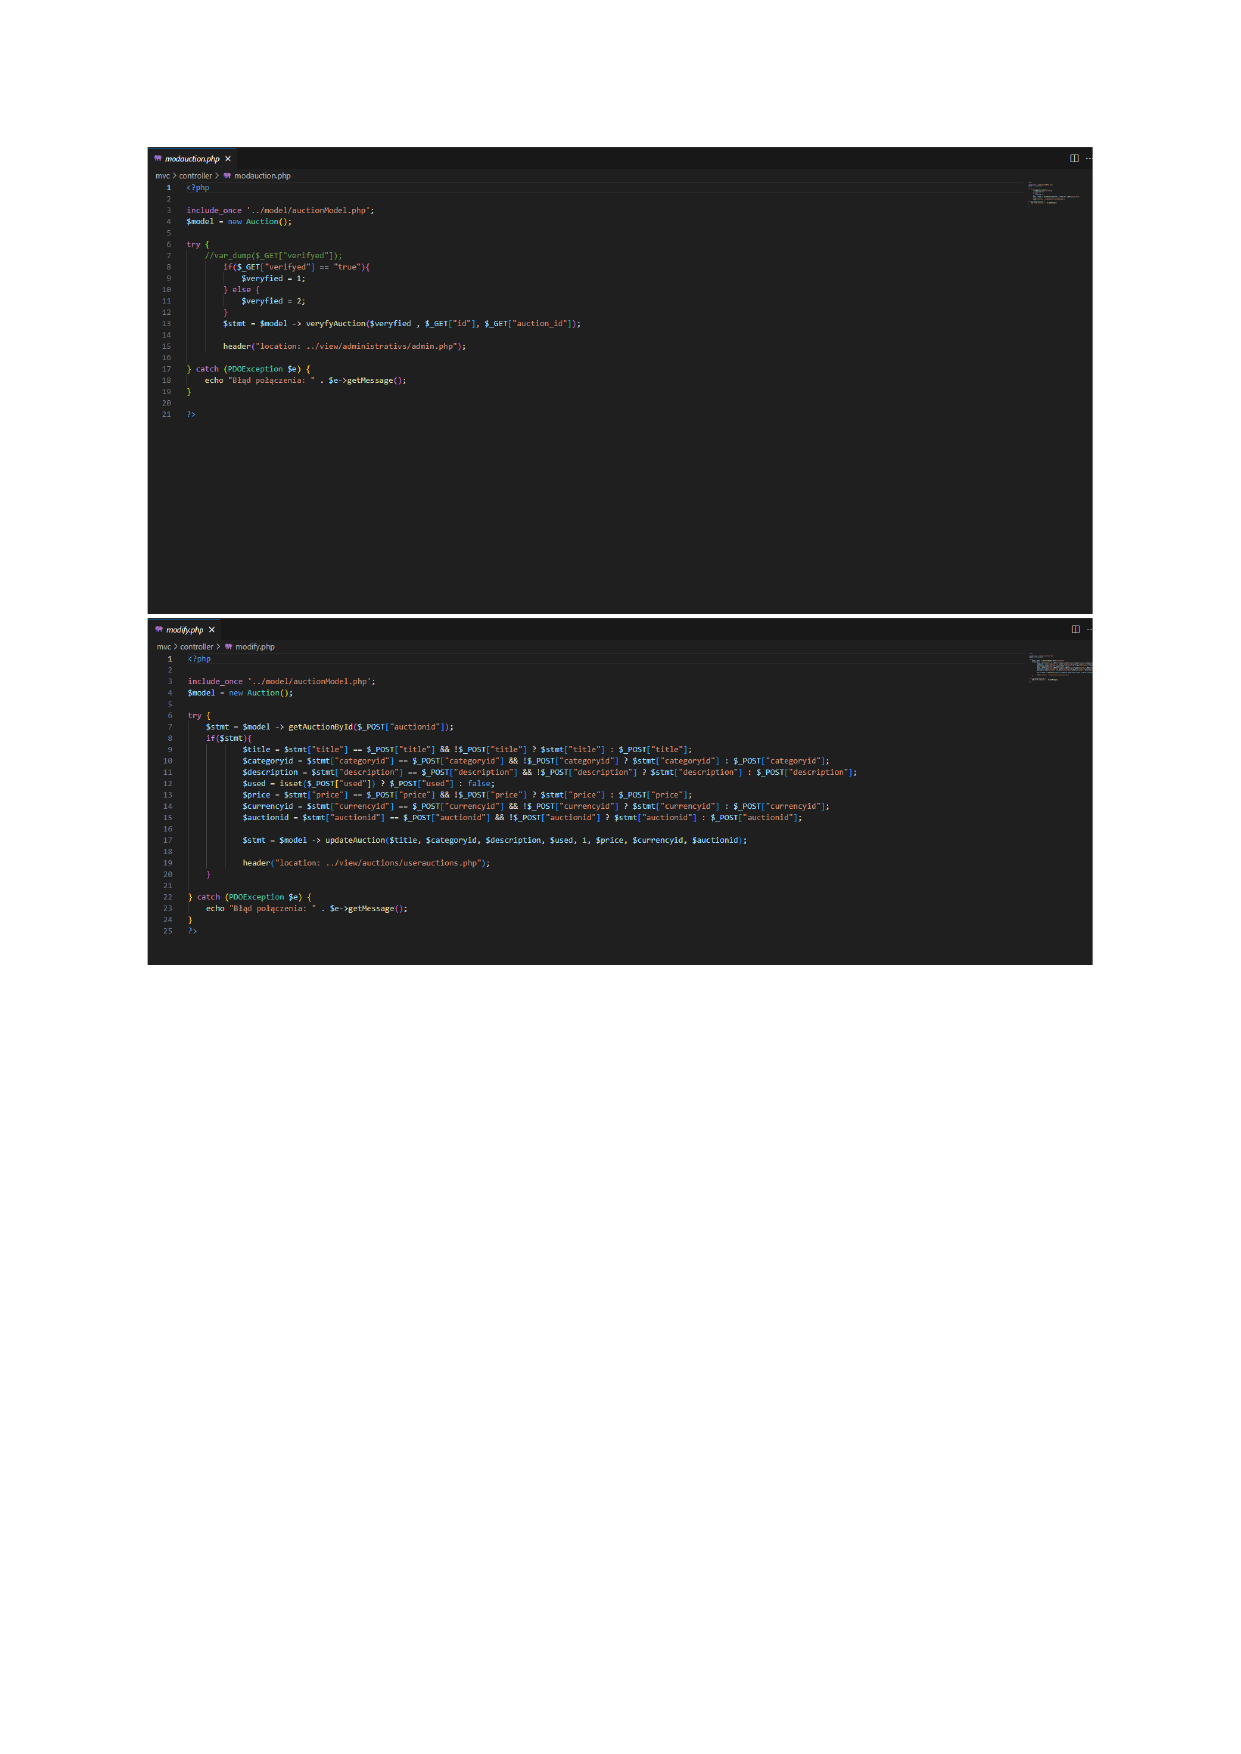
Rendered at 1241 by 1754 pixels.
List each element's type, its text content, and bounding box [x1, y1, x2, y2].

picture [147, 147, 1093, 614]
picture [147, 618, 1093, 965]
